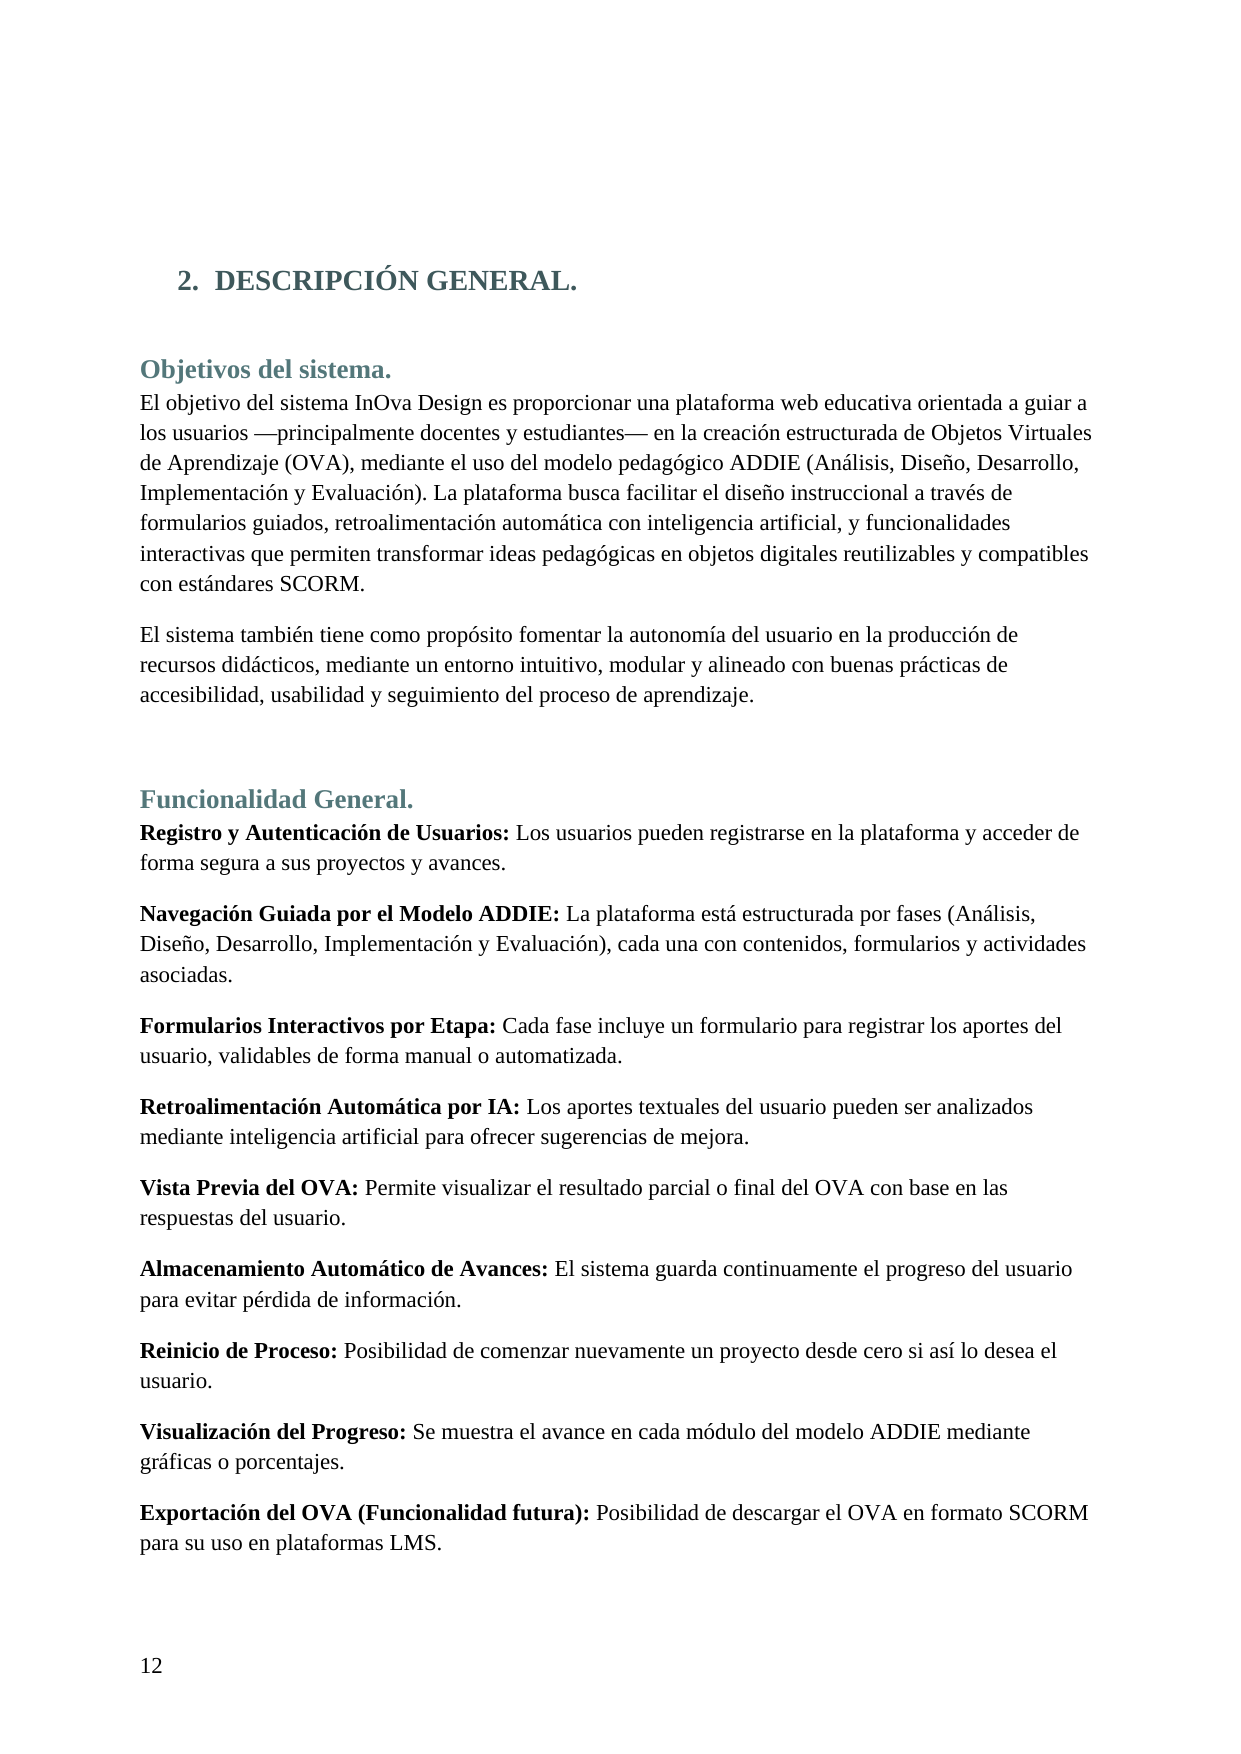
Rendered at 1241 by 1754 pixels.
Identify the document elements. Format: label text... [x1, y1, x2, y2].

text Vista Previa del OVA: Permite visualizar el resultado parcial o final del OVA con base en las respuestas del usuario. [139, 1174, 1101, 1231]
text Formularios Interactivos por Etapa: Cada fase incluye un formulario para registrar los aportes del usuario, validables de forma manual o automatizada. [139, 1012, 1101, 1068]
text Reinicio de Proceso: Posibilidad de comenzar nuevamente un proyecto desde cero si así lo desea el usuario. [139, 1337, 1101, 1393]
text Retroalimentación Automática por IA: Los aportes textuales del usuario pueden ser analizados mediante inteligencia artificial para ofrecer sugerencias de mejora. [139, 1093, 1101, 1149]
text Exportación del OVA (Funcionalidad futura): Posibilidad de descargar el OVA en formato SCORM para su uso en plataformas LMS. [139, 1499, 1101, 1556]
subtitle DESCRIPCIÓN GENERAL. [177, 263, 1101, 297]
text Almacenamiento Automático de Avances: El sistema guarda continuamente el progreso del usuario para evitar pérdida de información. [139, 1256, 1101, 1312]
text Visualización del Progreso: Se muestra el avance en cada módulo del modelo ADDIE mediante gráficas o porcentajes. [139, 1418, 1101, 1474]
text El objetivo del sistema InOva Design es proporcionar una plataforma web educativa orientada a guiar a los usuarios —principalmente docentes y estudiantes— en la creación estructurada de Objetos Virtuales de Aprendizaje (OVA), mediante el uso del modelo pedagógico ADDIE (Análisis, Diseño, Desarrollo, Implementación y Evaluación). La plataforma busca facilitar el diseño instruccional a través de formularios guiados, retroalimentación automática con inteligencia artificial, y funcionalidades interactivas que permiten transformar ideas pedagógicas en objetos digitales reutilizables y compatibles con estándares SCORM. [139, 388, 1101, 596]
subtitle Funcionalidad General. [139, 783, 1101, 814]
subtitle Objetivos del sistema. [139, 353, 1101, 384]
text El sistema también tiene como propósito fomentar la autonomía del usuario en la producción de recursos didácticos, mediante un entorno intuitivo, modular y alineado con buenas prácticas de accesibilidad, usabilidad y seguimiento del proceso de aprendizaje. [139, 621, 1101, 708]
text Registro y Autenticación de Usuarios: Los usuarios pueden registrarse en la plataforma y acceder de forma segura a sus proyectos y avances. [139, 819, 1101, 876]
text Navegación Guiada por el Modelo ADDIE: La plataforma está estructurada por fases (Análisis, Diseño, Desarrollo, Implementación y Evaluación), cada una con contenidos, formularios y actividades asociadas. [139, 900, 1101, 987]
